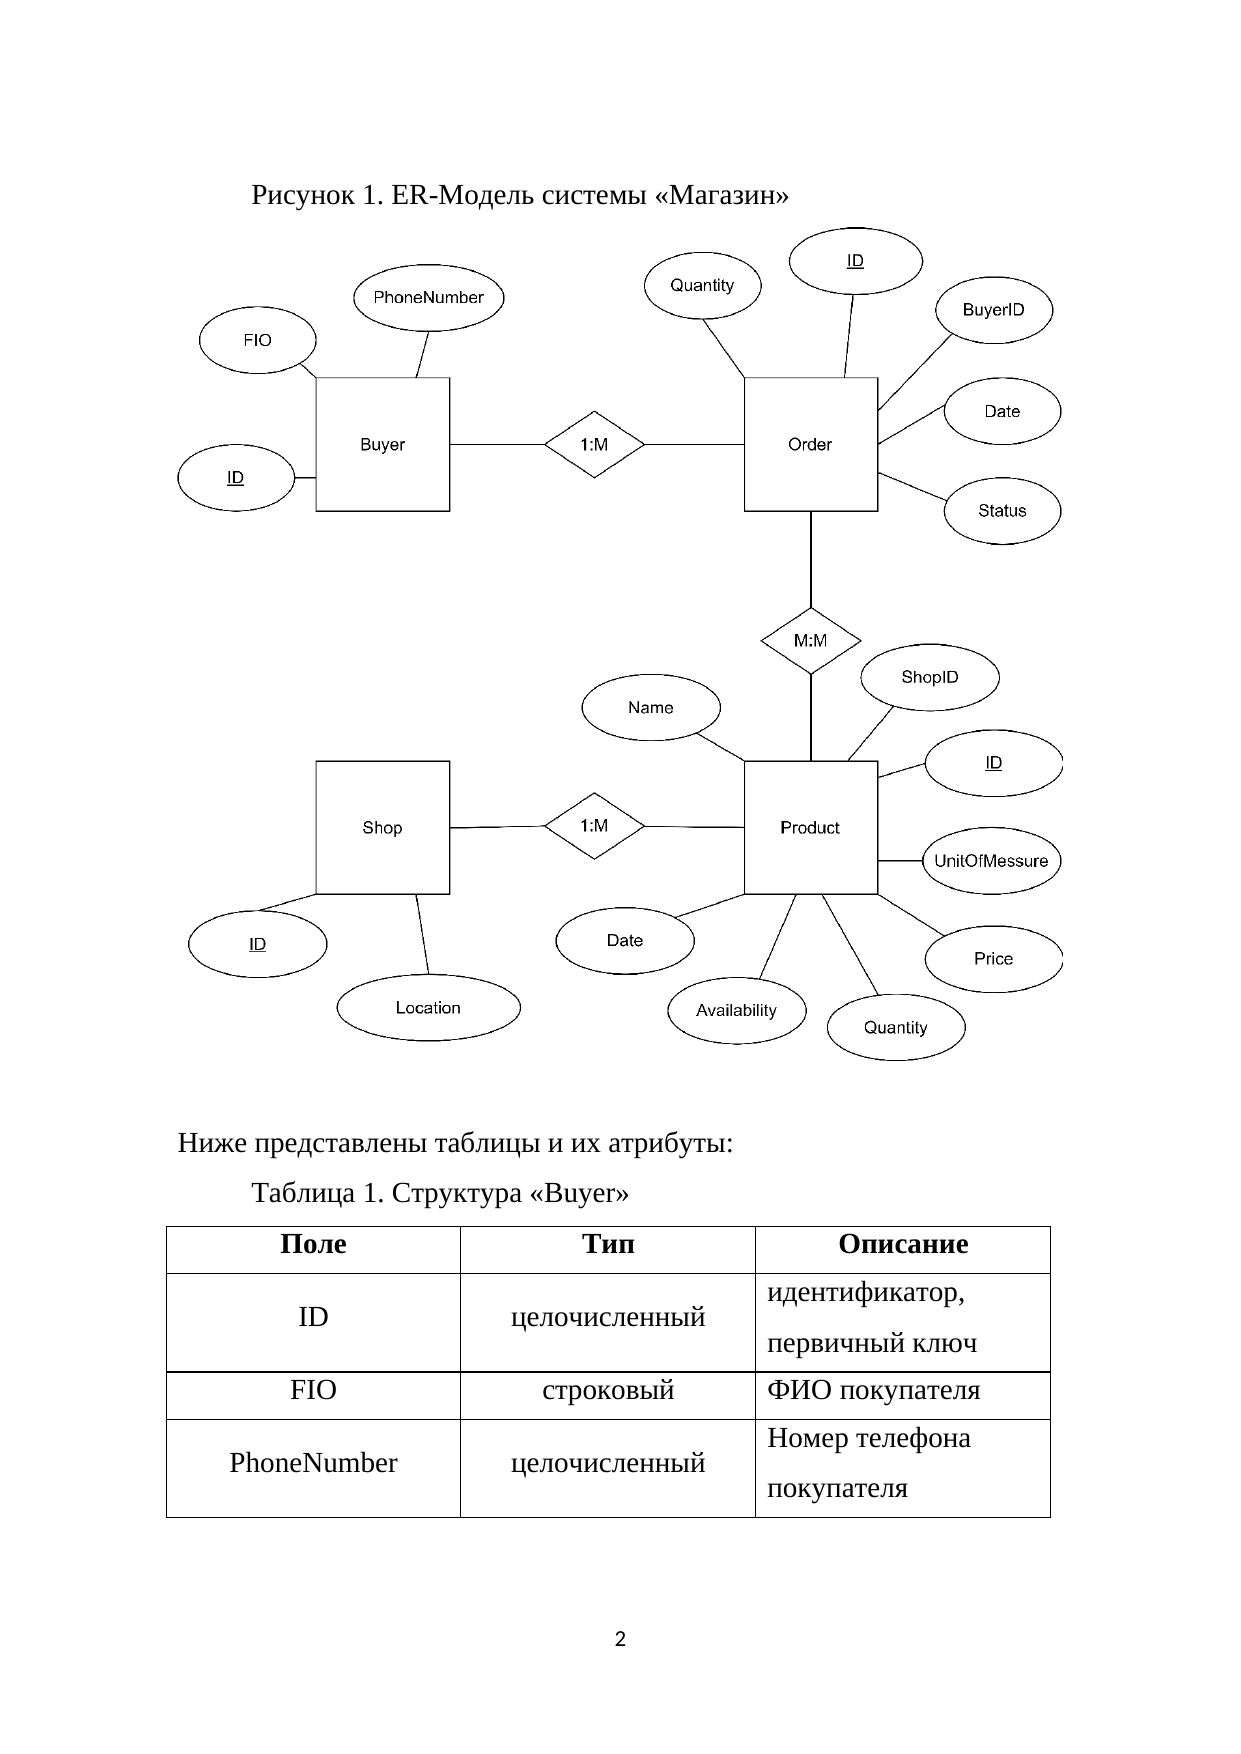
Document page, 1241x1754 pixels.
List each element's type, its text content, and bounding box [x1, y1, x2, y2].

table_cell PhoneNumber [167, 1420, 460, 1517]
table_header Поле [167, 1227, 460, 1273]
table_cell FIO [167, 1373, 460, 1419]
table_cell целочисленный [461, 1274, 755, 1371]
text Рисунок 1. ER-Модель системы «Магазин» [215, 177, 1063, 211]
table_header Тип [461, 1227, 755, 1273]
picture [177, 227, 1063, 1061]
text Ниже представлены таблицы и их атрибуты: [177, 1125, 1063, 1158]
table_header Описание [756, 1227, 1050, 1273]
table_cell целочисленный [461, 1420, 755, 1517]
table_cell строковый [461, 1373, 755, 1419]
text Таблица 1. Структура «Buyer» [177, 1175, 1063, 1209]
table_cell Номер телефона покупателя [756, 1420, 1050, 1517]
table_cell ФИО покупателя [756, 1373, 1050, 1419]
table_cell ID [167, 1274, 460, 1371]
table_cell идентификатор, первичный ключ [756, 1274, 1050, 1371]
